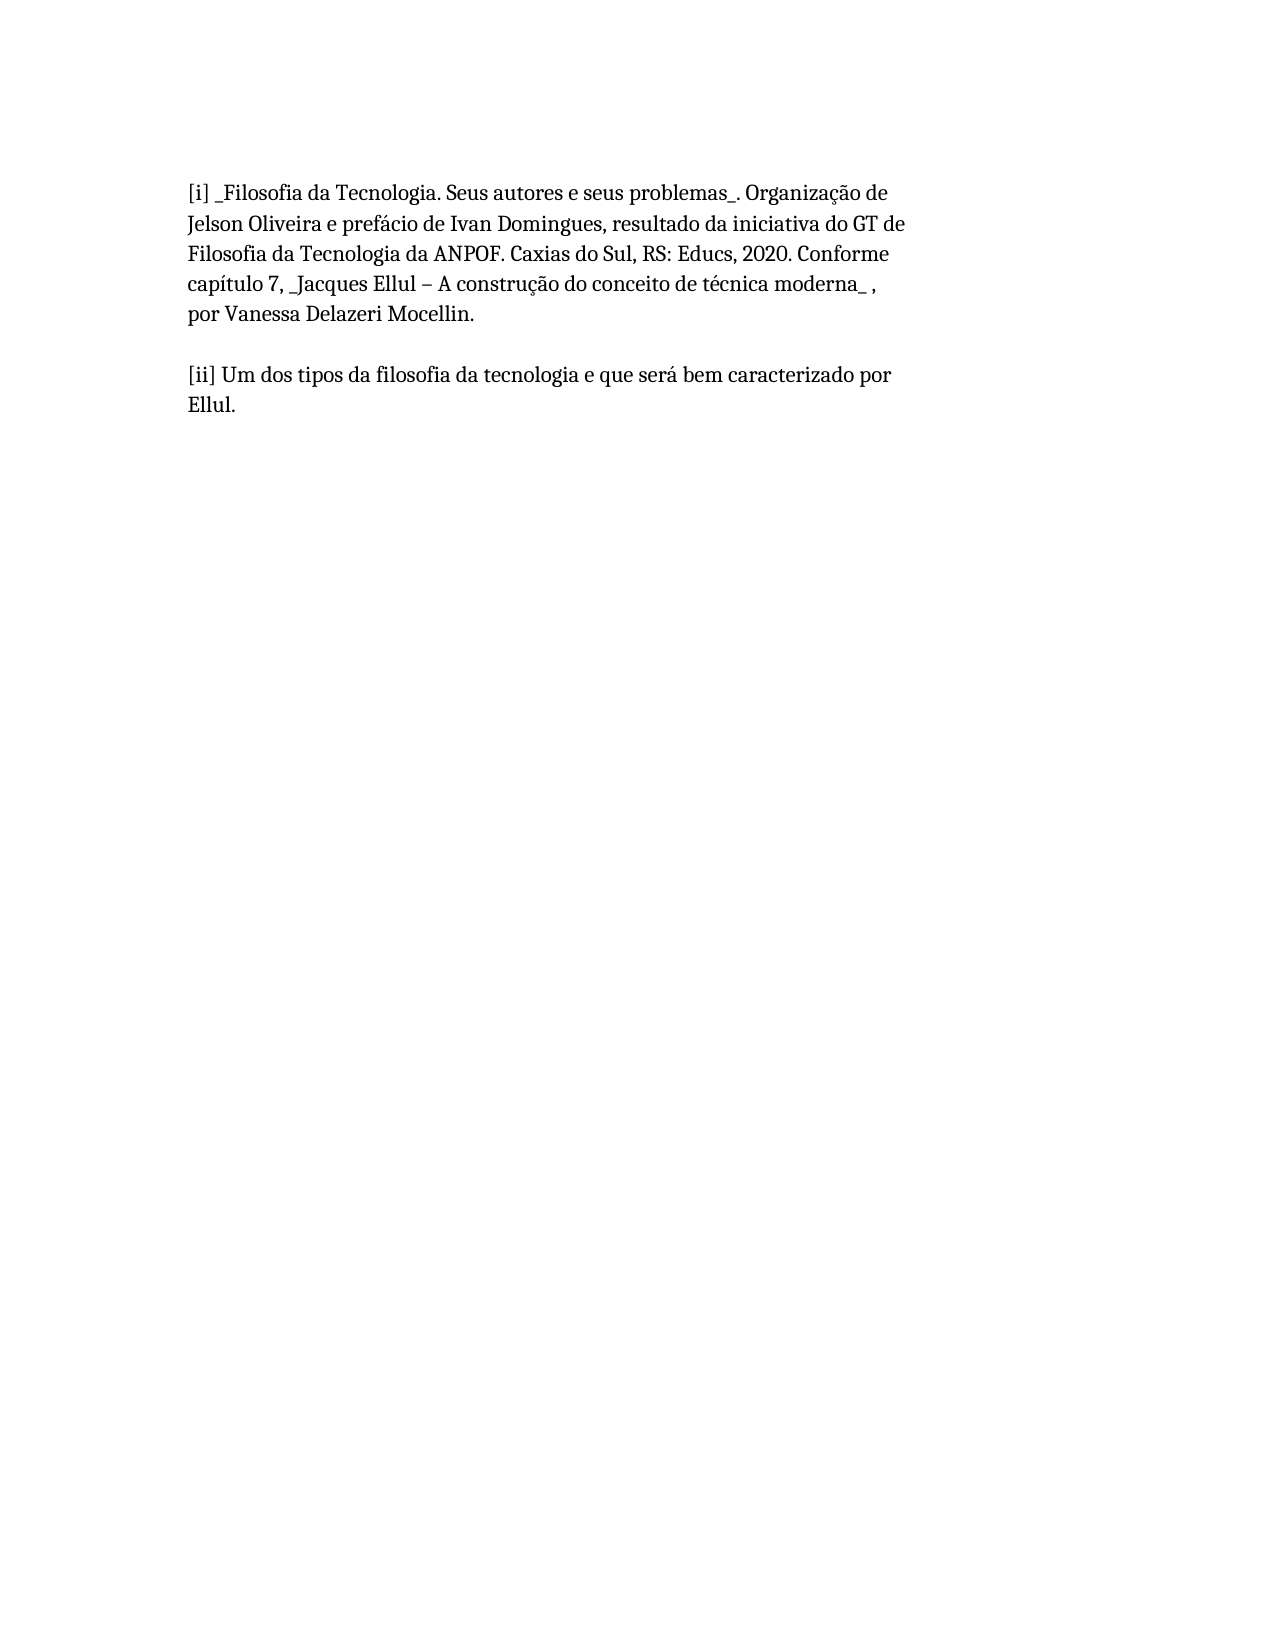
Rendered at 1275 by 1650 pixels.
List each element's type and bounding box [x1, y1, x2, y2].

text [187, 150, 1087, 509]
